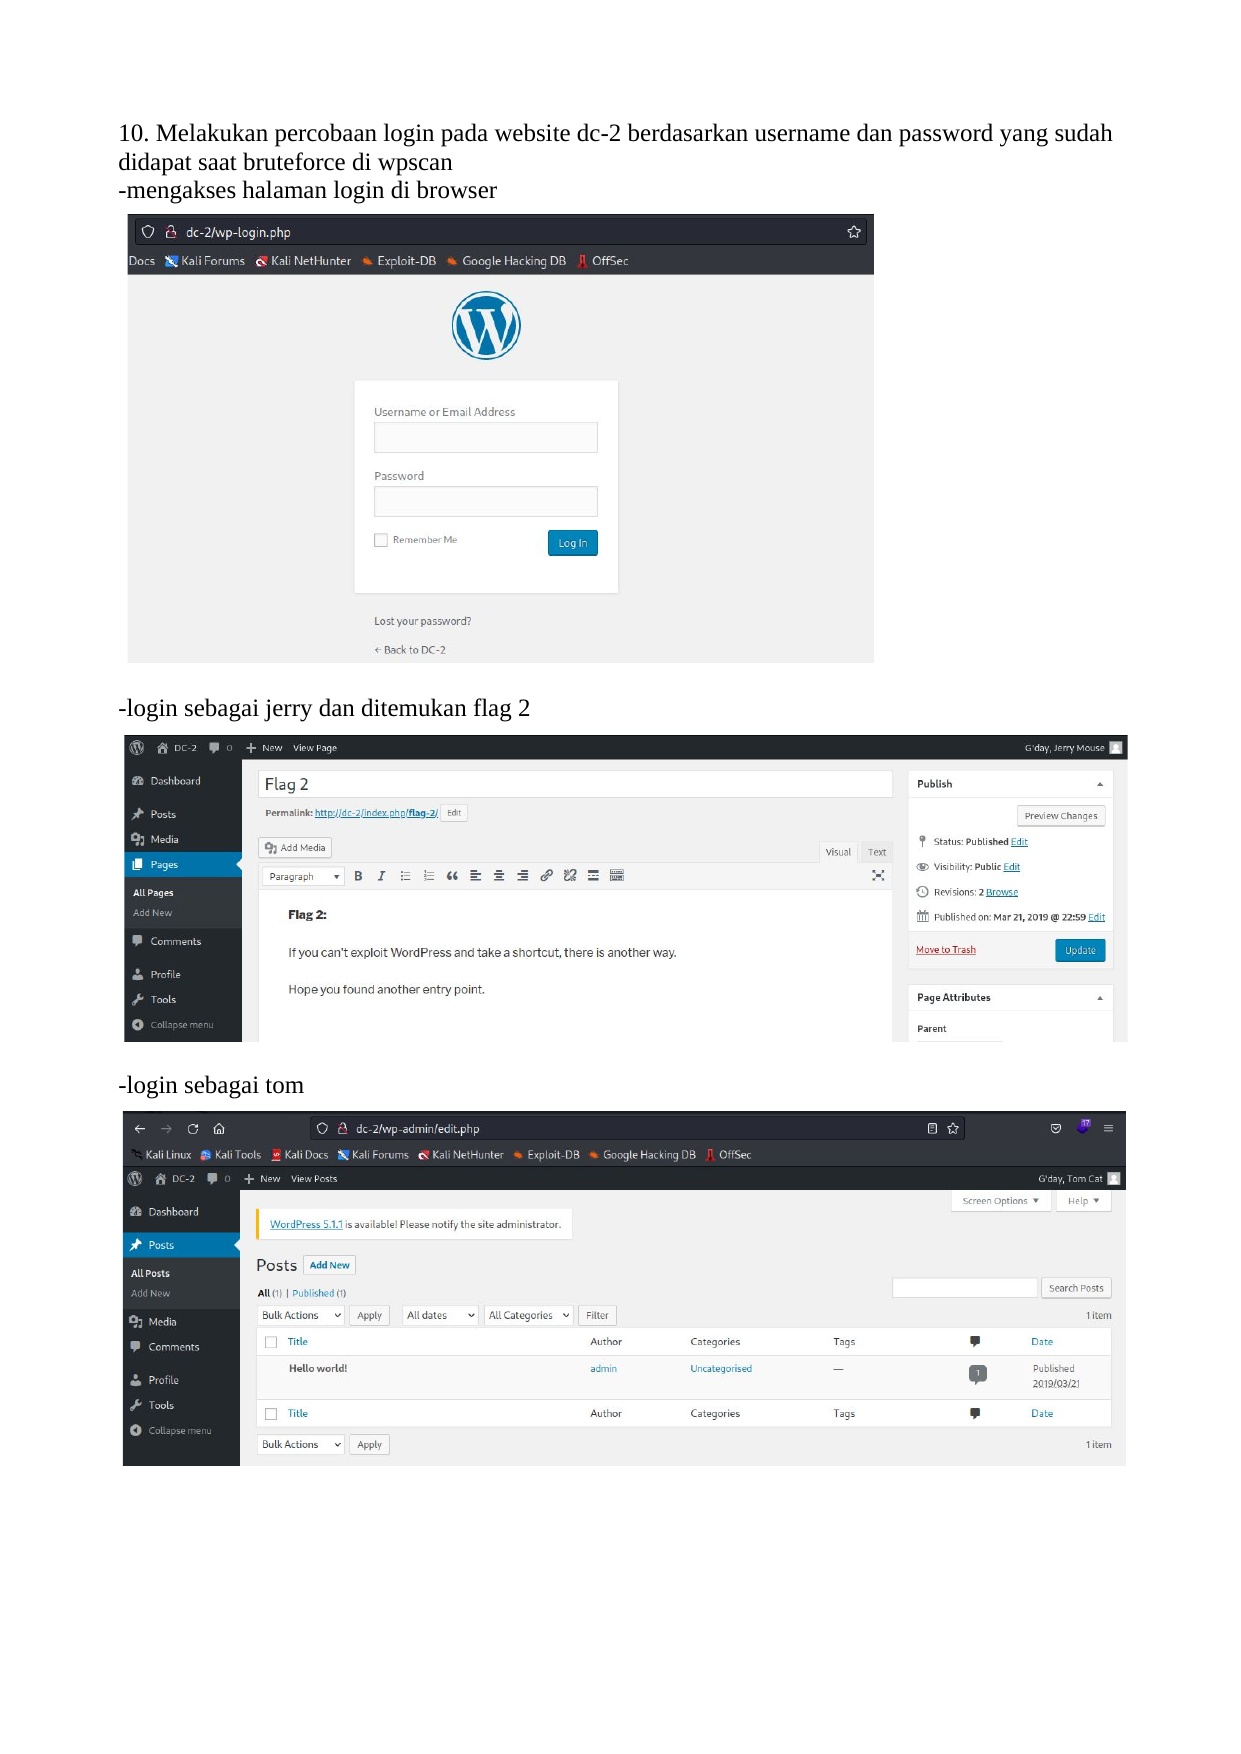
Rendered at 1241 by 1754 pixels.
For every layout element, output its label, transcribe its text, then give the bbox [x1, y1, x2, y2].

picture [158, 864, 178, 871]
picture [124, 735, 1128, 1042]
picture [122, 1111, 1126, 1466]
list Melakukan percobaan login pada website dc-2 berdasarkan username dan password yang sudah didapat saat bruteforce di wpscan [118, 118, 1122, 176]
list -mengakses halaman login di browser [118, 176, 1122, 204]
list -login sebagai tom [118, 1070, 1122, 1099]
picture [131, 1239, 141, 1251]
picture [133, 859, 143, 870]
picture [127, 214, 874, 663]
picture [150, 1242, 173, 1249]
list -login sebagai jerry dan ditemukan flag 2 [118, 693, 1122, 722]
